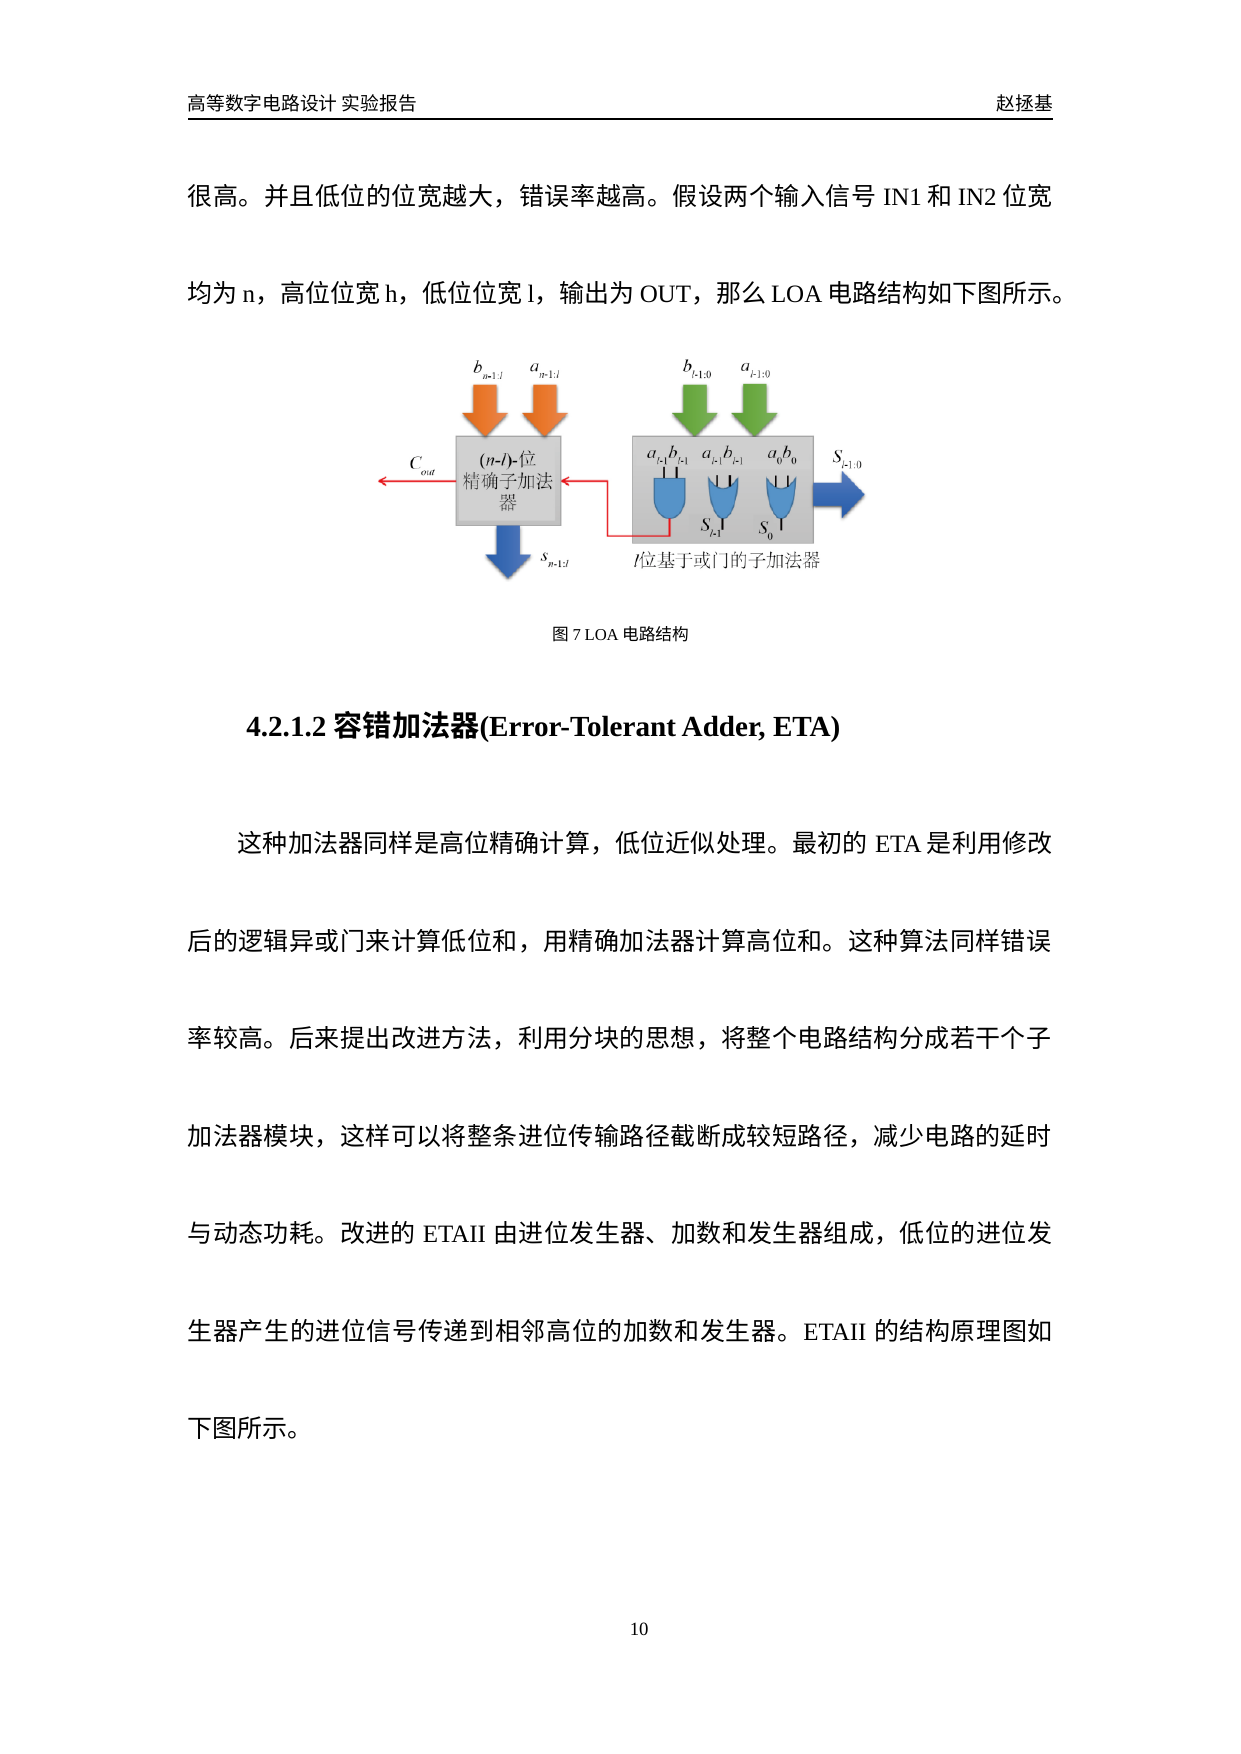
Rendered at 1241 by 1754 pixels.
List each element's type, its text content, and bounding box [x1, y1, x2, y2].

text 图 7 LOA 电路结构 [187, 617, 1053, 649]
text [187, 162, 1053, 324]
subtitle 4.2.1.2 容错加法器(Error-Tolerant Adder, ETA) [187, 691, 1053, 756]
picture [368, 342, 872, 587]
text 这种加法器同样是高位精确计算，低位近似处理。最初的 ETA 是利用修改后的逻辑异或门来计算低位和，用精确加法器计算高位和。这种算法同样错误率较高。后来提出改进方法，利用分块的思想，将整个电路结构分成若干个子加法器模块，这样可以将整条进位传输路径截断成较短路径，减少电路的延时与动态功耗。改进的 ETAII 由进位发生器、加数和发生器组成，低位的进位发生器产生的进位信号传递到相邻高位的加数和发生器。ETAII 的结构原理图如下图所示。 [187, 809, 1053, 1459]
